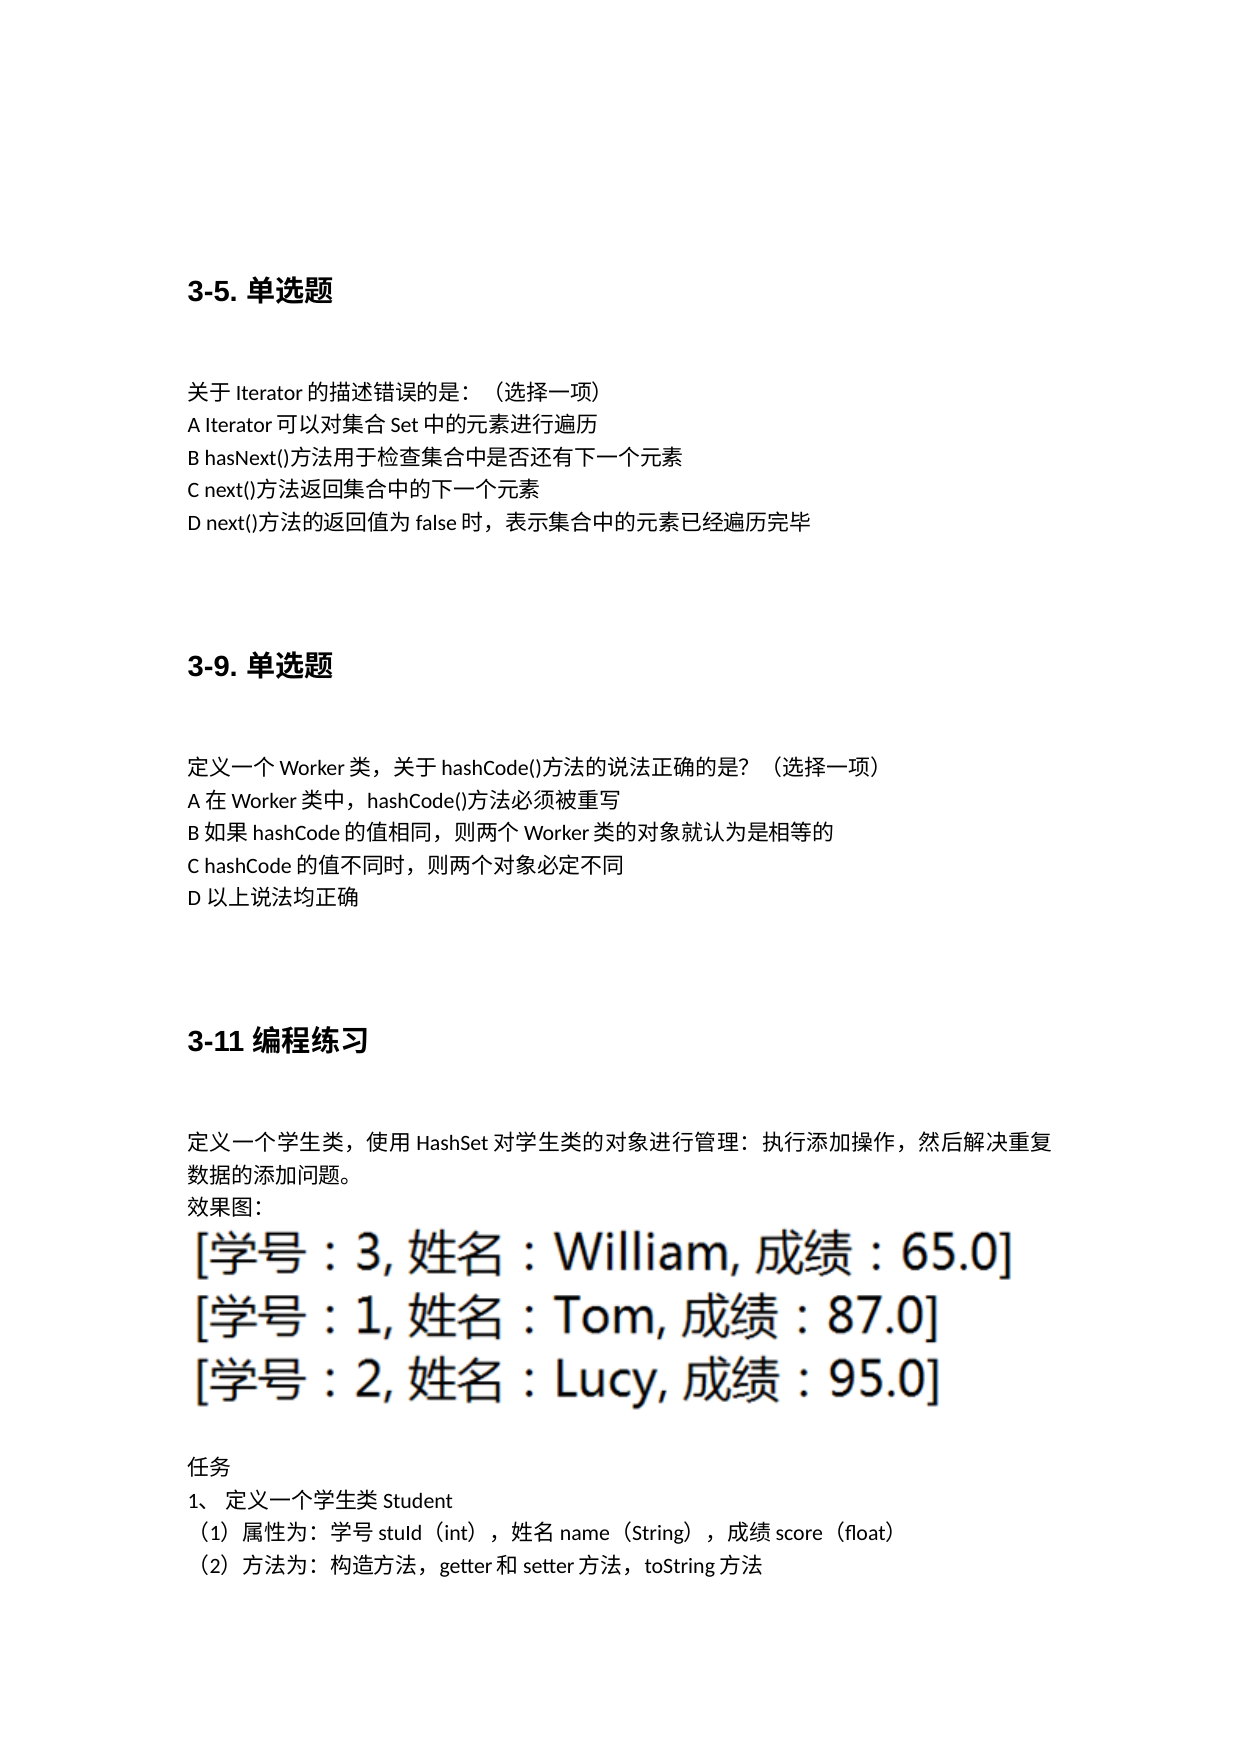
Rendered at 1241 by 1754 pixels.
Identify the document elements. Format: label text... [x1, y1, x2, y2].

text 1、 定义一个学生类Student [187, 1482, 1053, 1515]
text 关于Iterator的描述错误的是：（选择一项） [187, 374, 1053, 407]
text D 以上说法均正确 [187, 880, 1053, 912]
text C next()方法返回集合中的下一个元素 [187, 472, 1053, 504]
subtitle 3-5. 单选题 [187, 256, 1053, 321]
picture [187, 1222, 1053, 1427]
text B 如果hashCode的值相同，则两个Worker类的对象就认为是相等的 [187, 815, 1053, 847]
text A 在Worker类中，hashCode()方法必须被重写 [187, 782, 1053, 815]
text A Iterator可以对集合Set中的元素进行遍历 [187, 407, 1053, 439]
text 任务 [187, 1450, 1053, 1482]
text （2）方法为：构造方法，getter和setter方法，toString方法 [187, 1547, 1053, 1580]
text 定义一个学生类，使用HashSet对学生类的对象进行管理：执行添加操作，然后解决重复数据的添加问题。 [187, 1125, 1053, 1190]
subtitle 3-11 编程练习 [187, 1006, 1053, 1071]
text 效果图： [187, 1190, 1053, 1222]
text D next()方法的返回值为false时，表示集合中的元素已经遍历完毕 [187, 504, 1053, 537]
text 定义一个Worker类，关于hashCode()方法的说法正确的是？（选择一项） [187, 750, 1053, 782]
text （1）属性为：学号stuId（int），姓名name（String），成绩score（float） [187, 1515, 1053, 1547]
subtitle 3-9. 单选题 [187, 631, 1053, 696]
text C hashCode的值不同时，则两个对象必定不同 [187, 847, 1053, 880]
text B hasNext()方法用于检查集合中是否还有下一个元素 [187, 439, 1053, 472]
